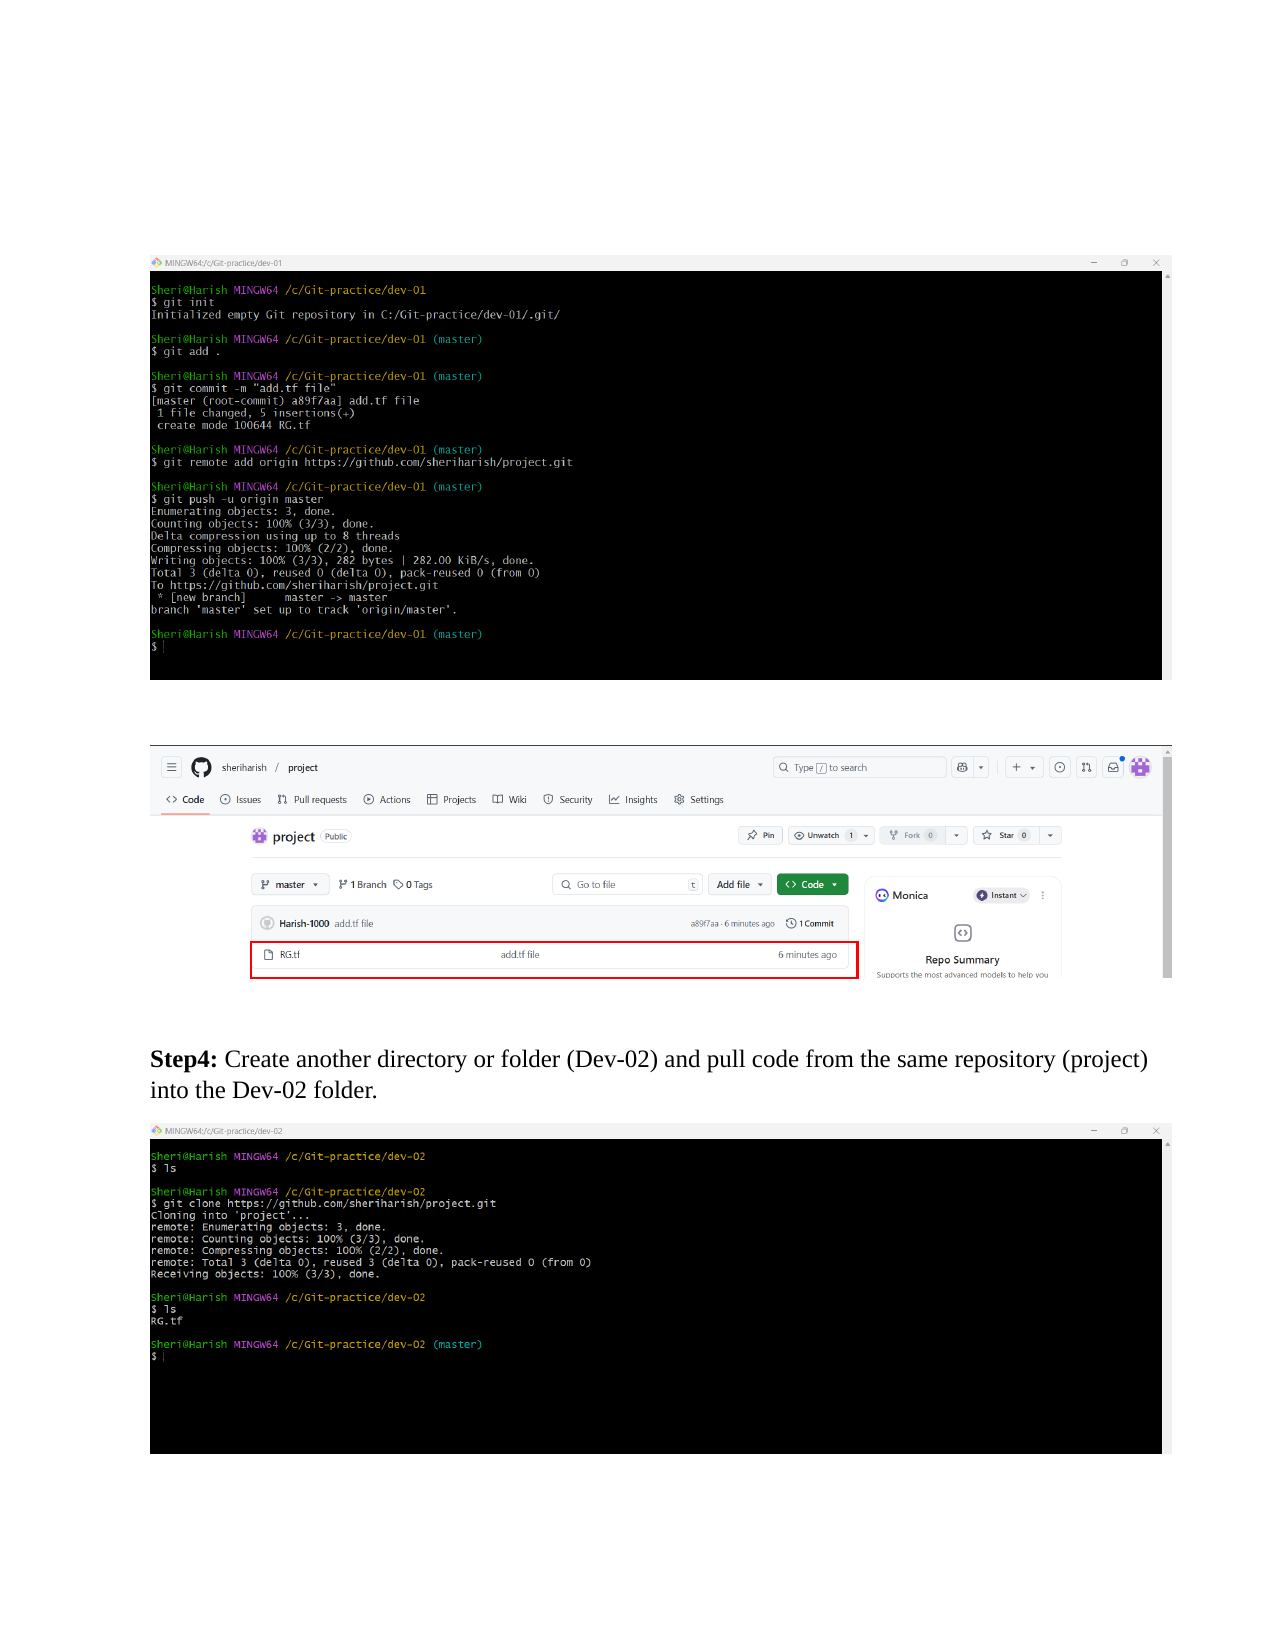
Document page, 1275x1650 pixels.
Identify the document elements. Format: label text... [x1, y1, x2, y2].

picture [252, 943, 856, 977]
picture [150, 1123, 1172, 1454]
text Step4: Create another directory or folder (Dev-02) and pull code from the same repository (project) into the Dev-02 folder. [150, 1044, 1172, 1104]
picture [150, 745, 1172, 978]
picture [150, 255, 1172, 680]
